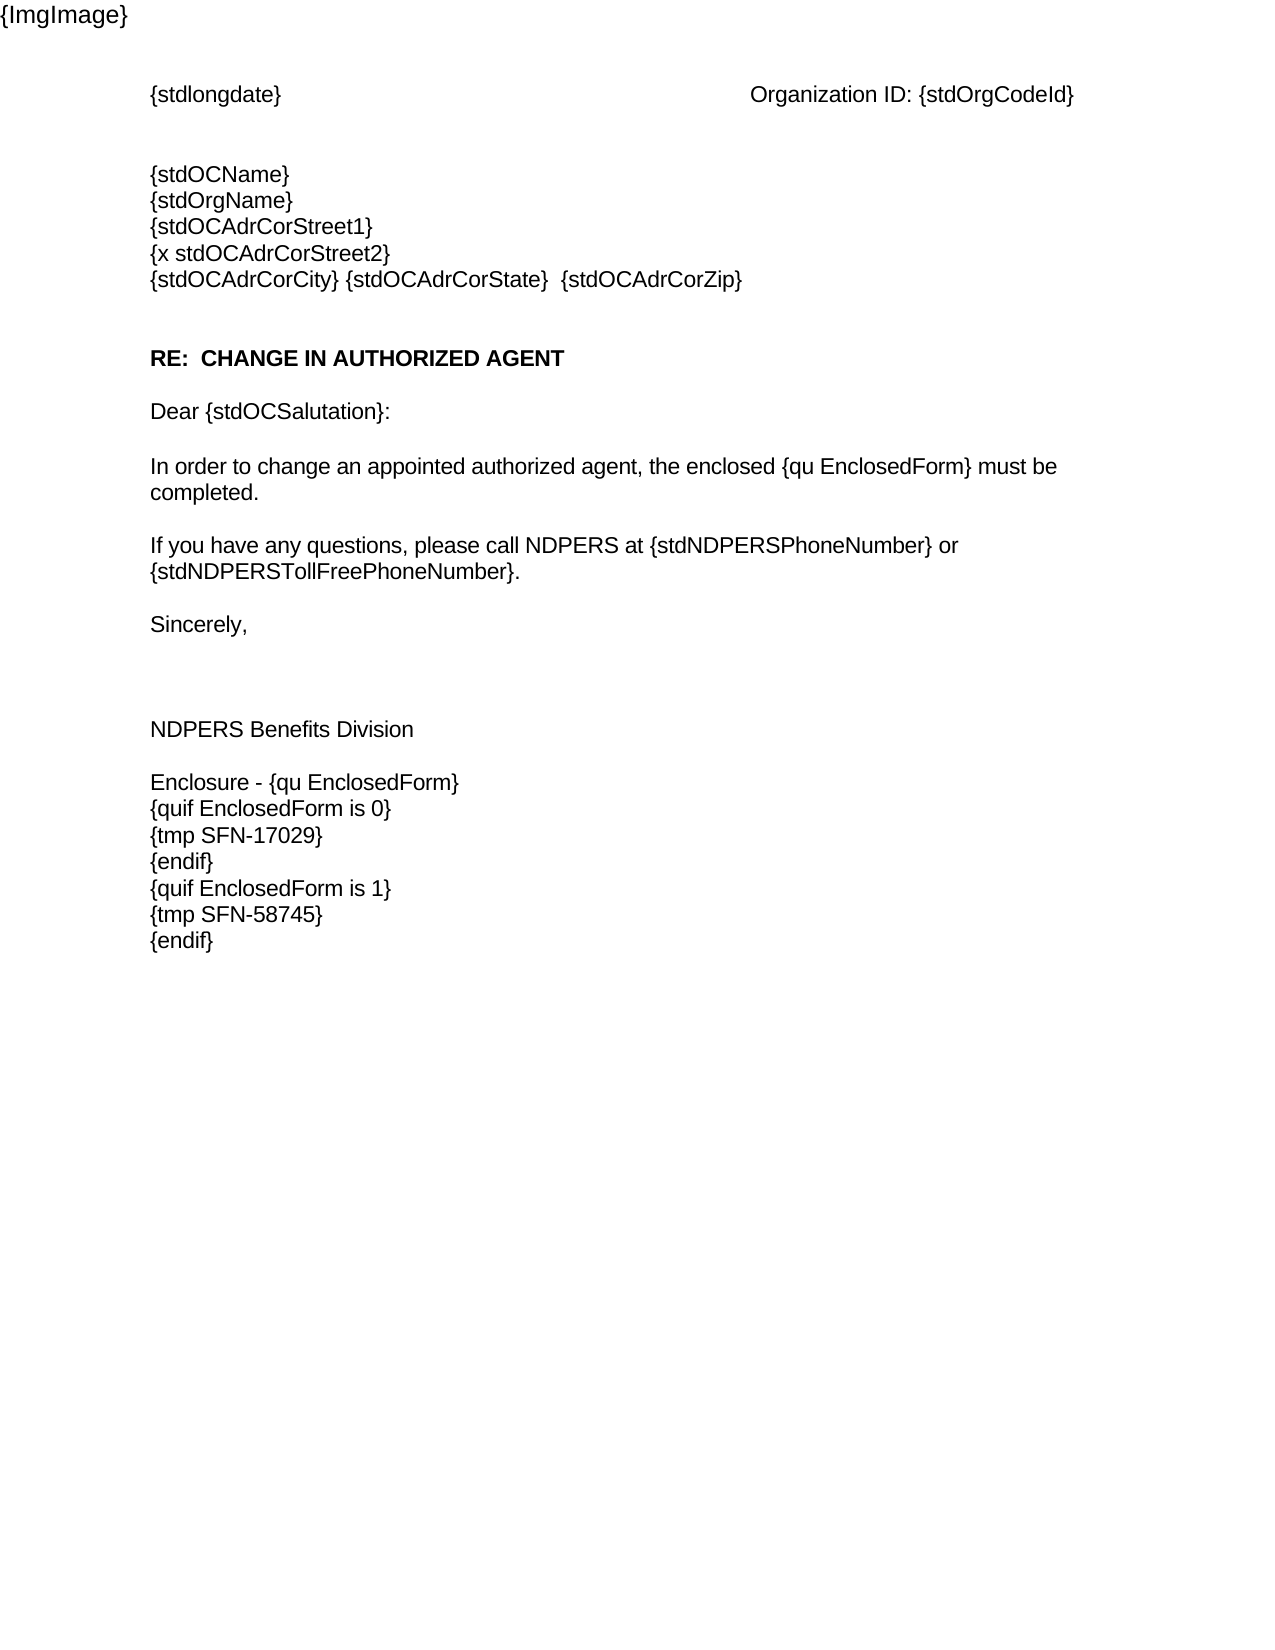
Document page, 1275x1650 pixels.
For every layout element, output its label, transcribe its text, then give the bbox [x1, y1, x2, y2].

text {stdOrgName} [150, 187, 1125, 213]
text NDPERS Benefits Division [150, 716, 1125, 743]
text {endif} [150, 927, 1125, 953]
text RE: CHANGE IN AUTHORIZED AGENT [150, 345, 1125, 371]
text {quif EnclosedForm is 1} [150, 874, 1125, 901]
text {stdOCName} [150, 161, 1125, 187]
text Enclosure - {qu EnclosedForm} [150, 769, 1125, 795]
text {stdOCAdrCorCity} {stdOCAdrCorState} {stdOCAdrCorZip} [150, 266, 1125, 292]
text {x stdOCAdrCorStreet2} [150, 239, 1125, 266]
text {stdlongdate} Organization ID: {stdOrgCodeId} [150, 81, 1125, 108]
text Sincerely, [150, 611, 1125, 637]
text {quif EnclosedForm is 0} [150, 795, 1125, 822]
text If you have any questions, please call NDPERS at {stdNDPERSPhoneNumber} or {stdNDPERSTollFreePhoneNumber}. [150, 532, 1125, 584]
text Dear {stdOCSalutation}: [150, 398, 1125, 424]
text {tmp SFN-58745} [150, 901, 1125, 927]
text {endif} [150, 848, 1125, 874]
text {stdOCAdrCorStreet1} [150, 213, 1125, 239]
text In order to change an appointed authorized agent, the enclosed {qu EnclosedForm} must be completed. [150, 453, 1125, 506]
text {tmp SFN-17029} [150, 822, 1125, 848]
